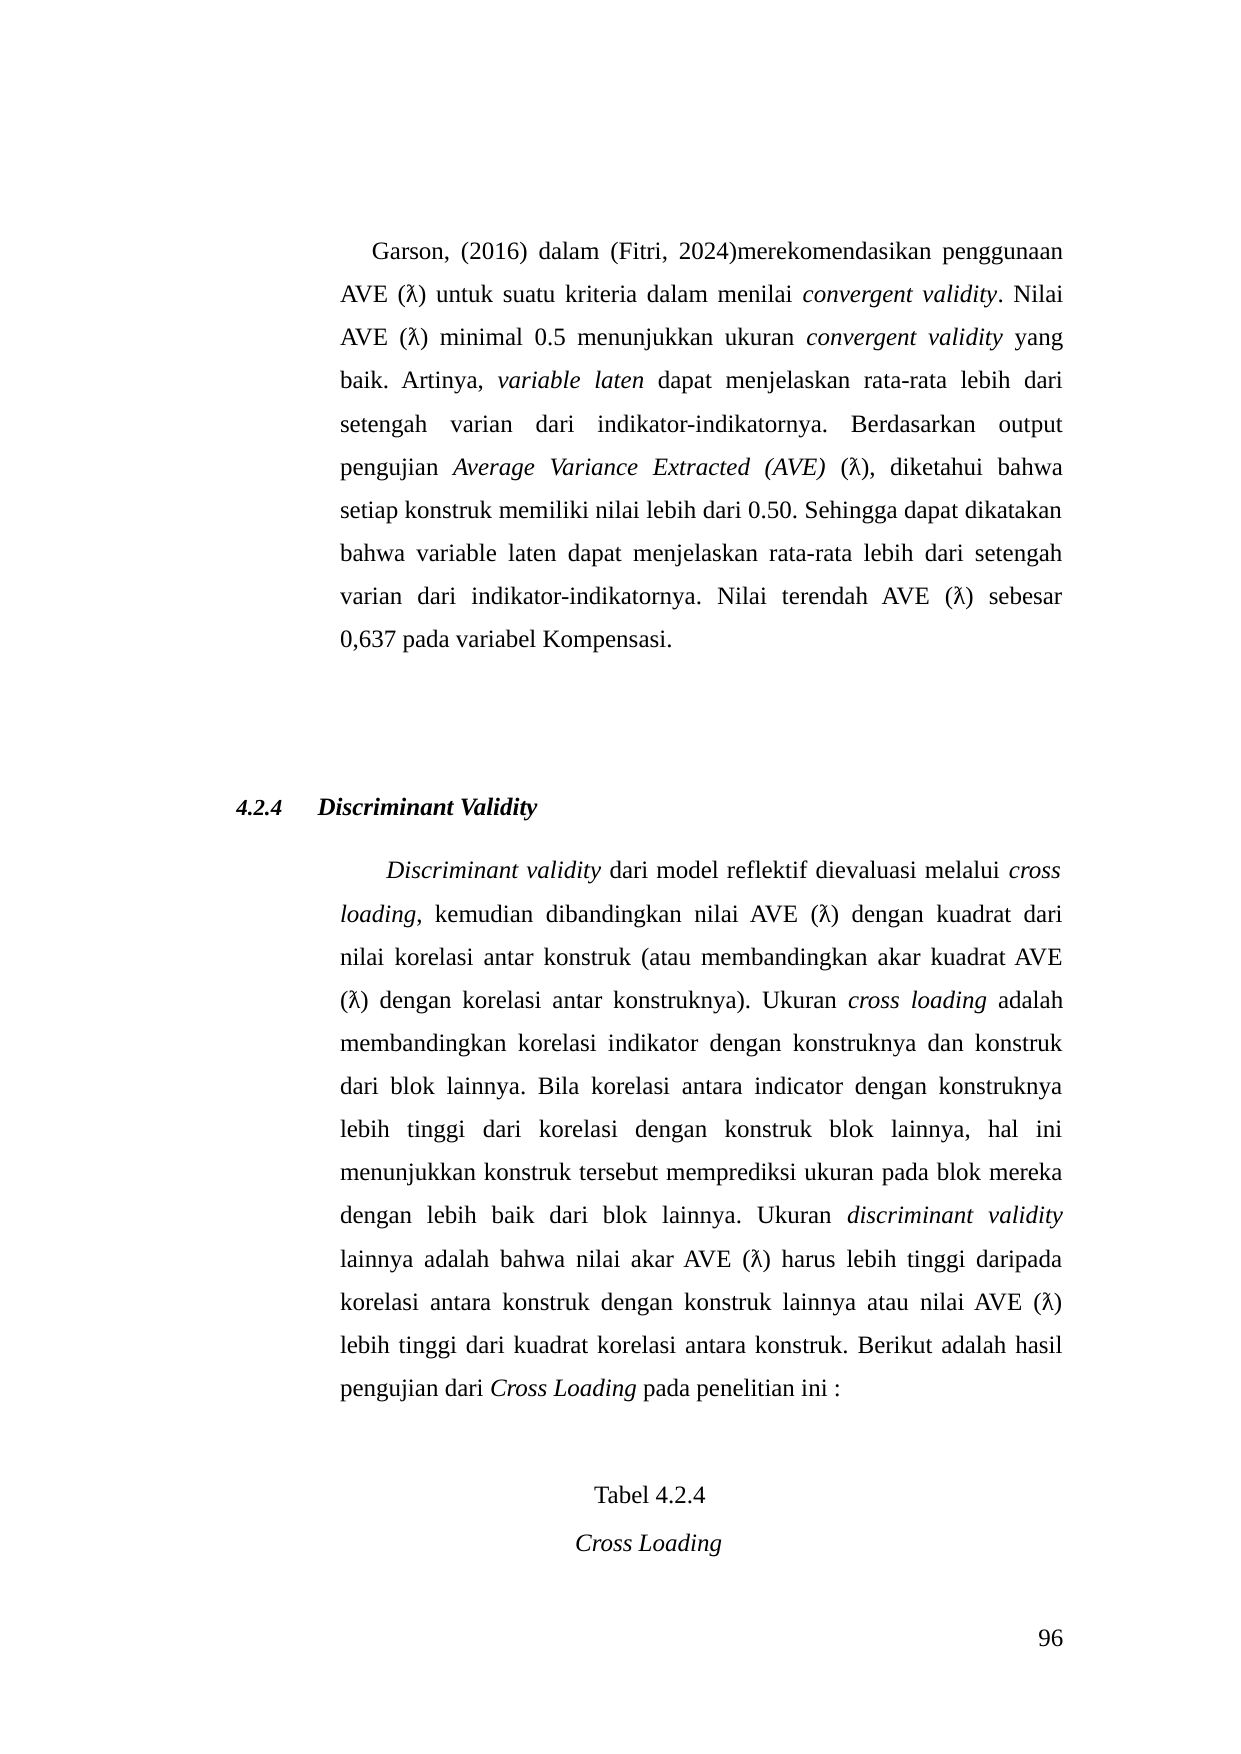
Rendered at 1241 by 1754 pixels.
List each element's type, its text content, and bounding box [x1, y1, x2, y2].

text Discriminant validity dari model reflektif dievaluasi melalui cross loading, kemudian dibandingkan nilai AVE (ƛ) dengan kuadrat dari nilai korelasi antar konstruk (atau membandingkan akar kuadrat AVE (ƛ) dengan korelasi antar konstruknya). Ukuran cross loading adalah membandingkan korelasi indikator dengan konstruknya dan konstruk dari blok lainnya. Bila korelasi antara indicator dengan konstruknya lebih tinggi dari korelasi dengan konstruk blok lainnya, hal ini menunjukkan konstruk tersebut memprediksi ukuran pada blok mereka dengan lebih baik dari blok lainnya. Ukuran discriminant validity lainnya adalah bahwa nilai akar AVE (ƛ) harus lebih tinggi daripada korelasi antara konstruk dengan konstruk lainnya atau nilai AVE (ƛ) lebih tinggi dari kuadrat korelasi antara konstruk. Berikut adalah hasil pengujian dari Cross Loading pada penelitian ini : [340, 856, 1063, 1402]
text Tabel 4.2.4 [236, 1481, 1063, 1509]
list Discriminant Validity [236, 792, 1063, 820]
text dalam merekomendasikan penggunaan AVE (ƛ) untuk suatu kriteria dalam menilai convergent validity. Nilai AVE (ƛ) minimal 0.5 menunjukkan ukuran convergent validity yang baik. Artinya, variable laten dapat menjelaskan rata-rata lebih dari setengah varian dari indikator-indikatornya. Berdasarkan output pengujian Average Variance Extracted (AVE) (ƛ), diketahui bahwa setiap konstruk memiliki nilai lebih dari 0.50. Sehingga dapat dikatakan bahwa variable laten dapat menjelaskan rata-rata lebih dari setengah varian dari indikator-indikatornya. Nilai terendah AVE (ƛ) sebesar 0,637 pada variabel Kompensasi. [340, 236, 1063, 653]
text Cross Loading [236, 1528, 1063, 1557]
